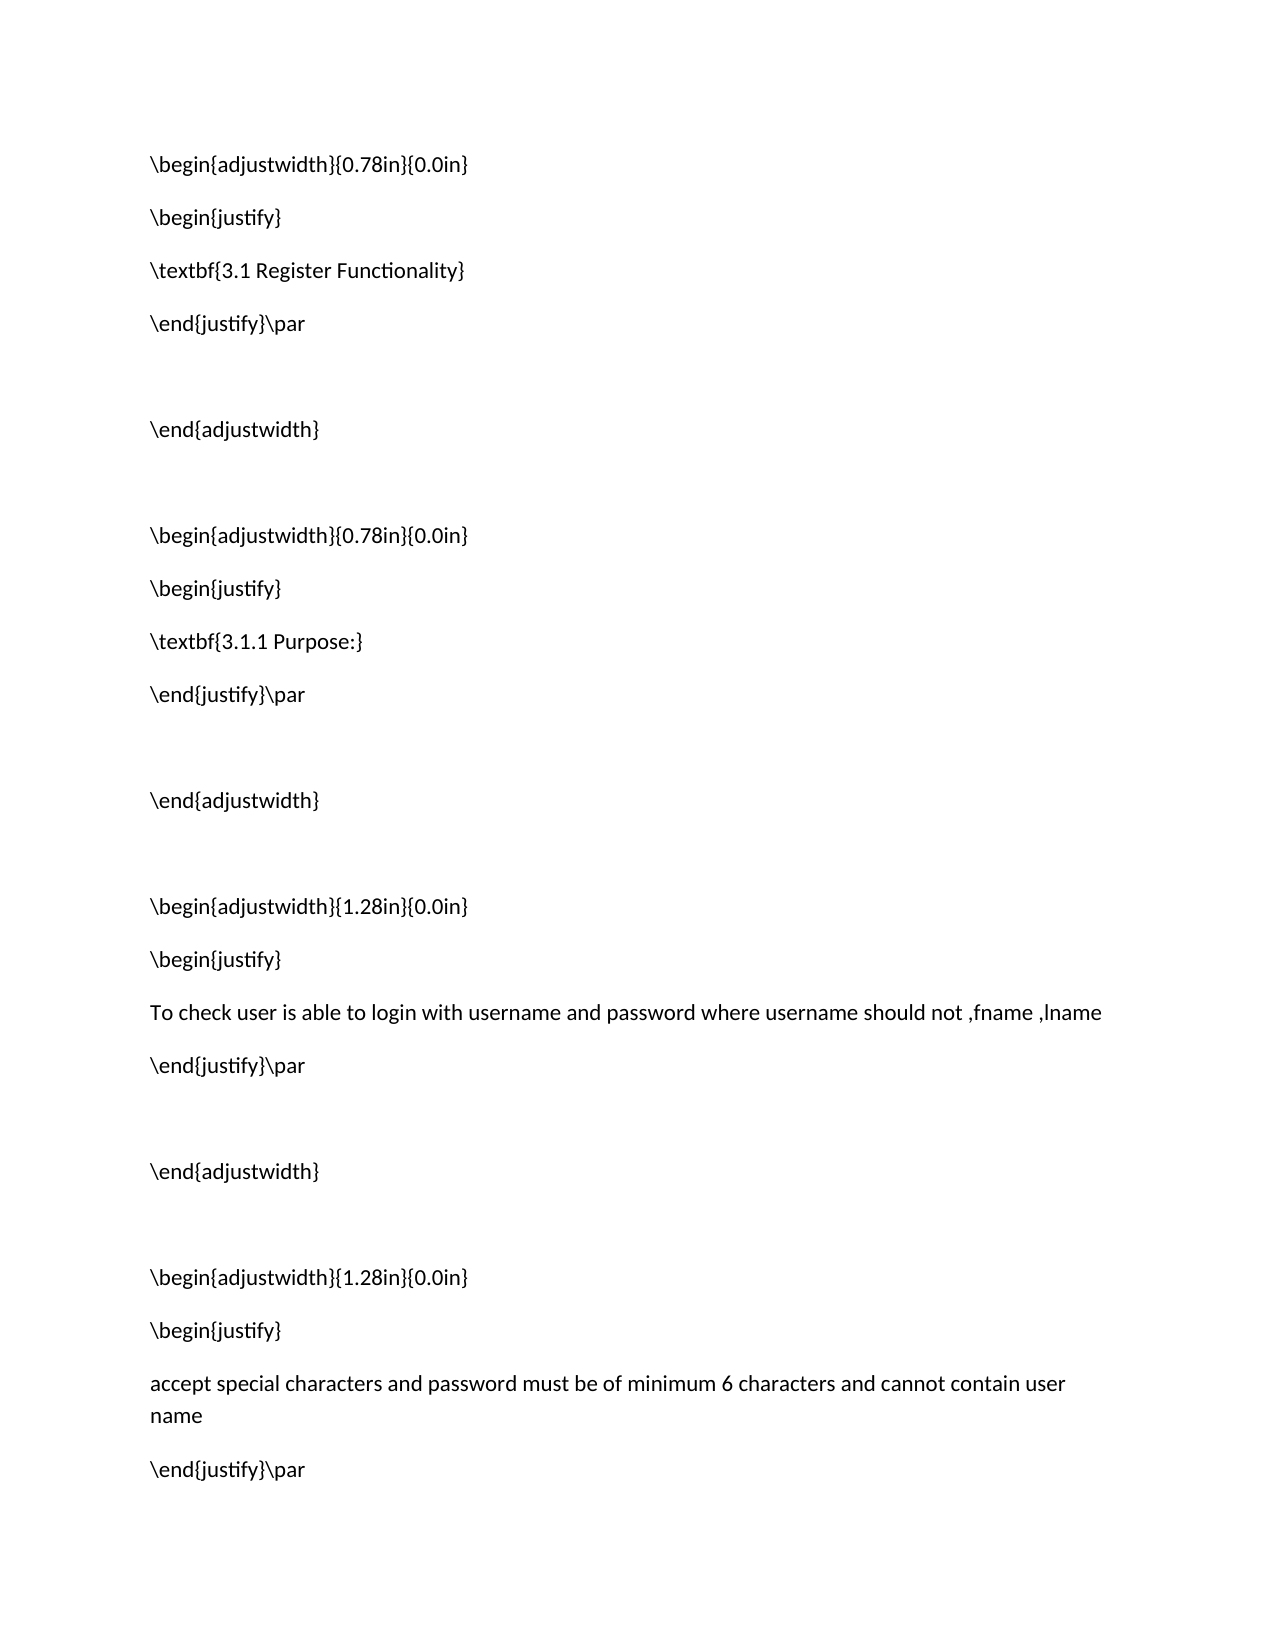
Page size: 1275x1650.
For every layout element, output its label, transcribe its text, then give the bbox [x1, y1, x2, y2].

text \end{adjustwidth} [150, 786, 1125, 814]
text \end{justify}\par [150, 309, 1125, 337]
text \textbf{3.1.1 Purpose:} [150, 627, 1125, 655]
text accept special characters and password must be of minimum 6 characters and cannot contain user name [150, 1369, 1125, 1430]
text \begin{adjustwidth}{1.28in}{0.0in} [150, 1263, 1125, 1291]
text \end{justify}\par [150, 1051, 1125, 1079]
text \begin{adjustwidth}{0.78in}{0.0in} [150, 150, 1125, 178]
text \end{adjustwidth} [150, 415, 1125, 443]
text \begin{justify} [150, 574, 1125, 602]
text \textbf{3.1 Register Functionality} [150, 256, 1125, 284]
text \begin{justify} [150, 203, 1125, 231]
text \end{justify}\par [150, 680, 1125, 708]
text \end{adjustwidth} [150, 1157, 1125, 1185]
text To check user is able to login with username and password where username should not ,fname ,lname [150, 998, 1125, 1026]
text \begin{justify} [150, 1316, 1125, 1344]
text \begin{adjustwidth}{0.78in}{0.0in} [150, 521, 1125, 549]
text \begin{justify} [150, 945, 1125, 973]
text \begin{adjustwidth}{1.28in}{0.0in} [150, 892, 1125, 920]
text \end{justify}\par [150, 1455, 1125, 1483]
